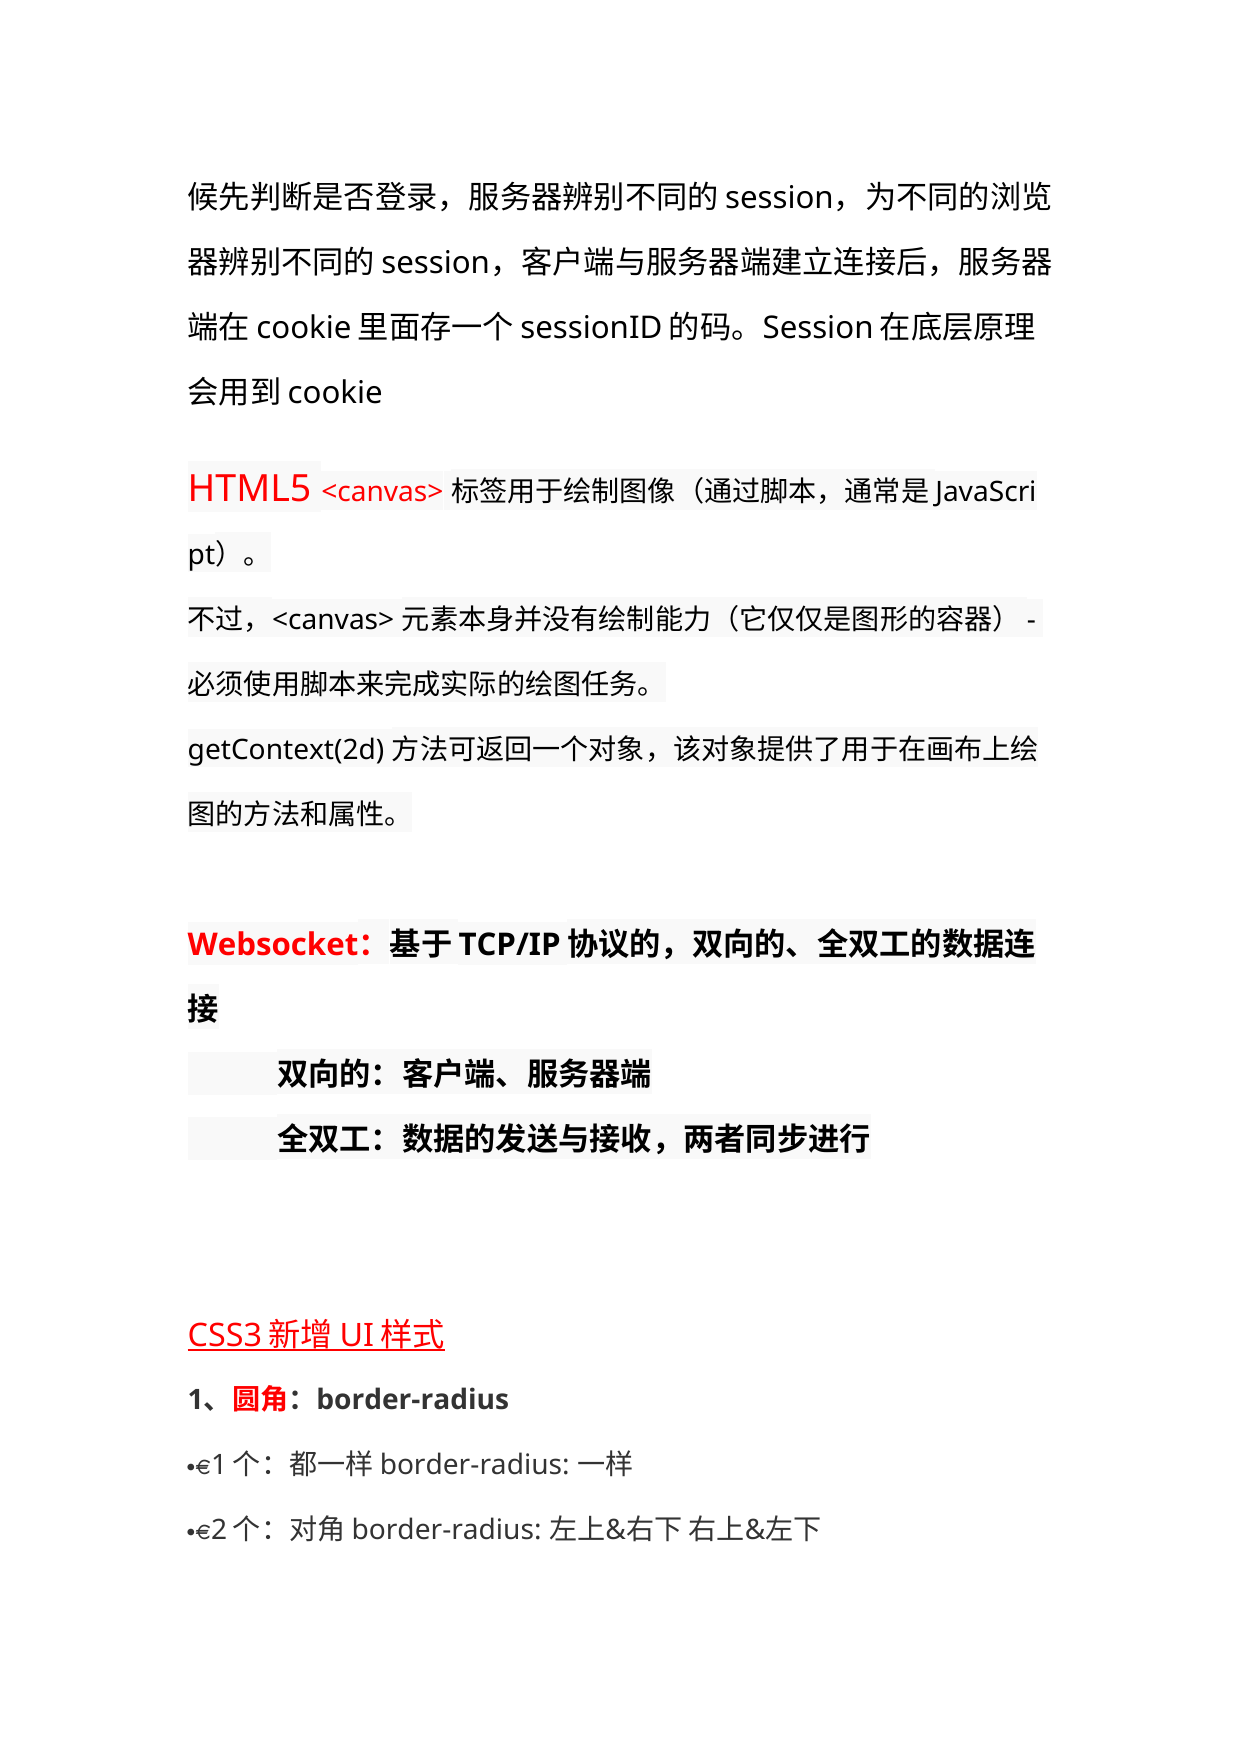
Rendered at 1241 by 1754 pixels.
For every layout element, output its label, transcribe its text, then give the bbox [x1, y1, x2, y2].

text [187, 162, 1053, 422]
text getContext(2d) 方法可返回一个对象，该对象提供了用于在画布上绘图的方法和属性。 [187, 714, 1053, 844]
text 双向的：客户端、服务器端 [187, 1039, 1053, 1104]
text 2个：对角 border-radius: 左上&右下 右上&左下 [187, 1494, 1053, 1559]
text 1个：都一样 border-radius: 一样 [187, 1429, 1053, 1494]
text 全双工：数据的发送与接收，两者同步进行 [187, 1104, 1053, 1169]
text CSS3新增UI样式 [187, 1299, 1053, 1364]
text 1、圆角：border-radius [187, 1364, 1053, 1429]
text HTML5 <canvas> 标签用于绘制图像（通过脚本，通常是 JavaScript）。 [187, 454, 1053, 584]
text Websocket：基于TCP/IP协议的，双向的、全双工的数据连接 [187, 909, 1053, 1039]
text 不过，<canvas> 元素本身并没有绘制能力（它仅仅是图形的容器） - 必须使用脚本来完成实际的绘图任务。 [187, 584, 1053, 714]
